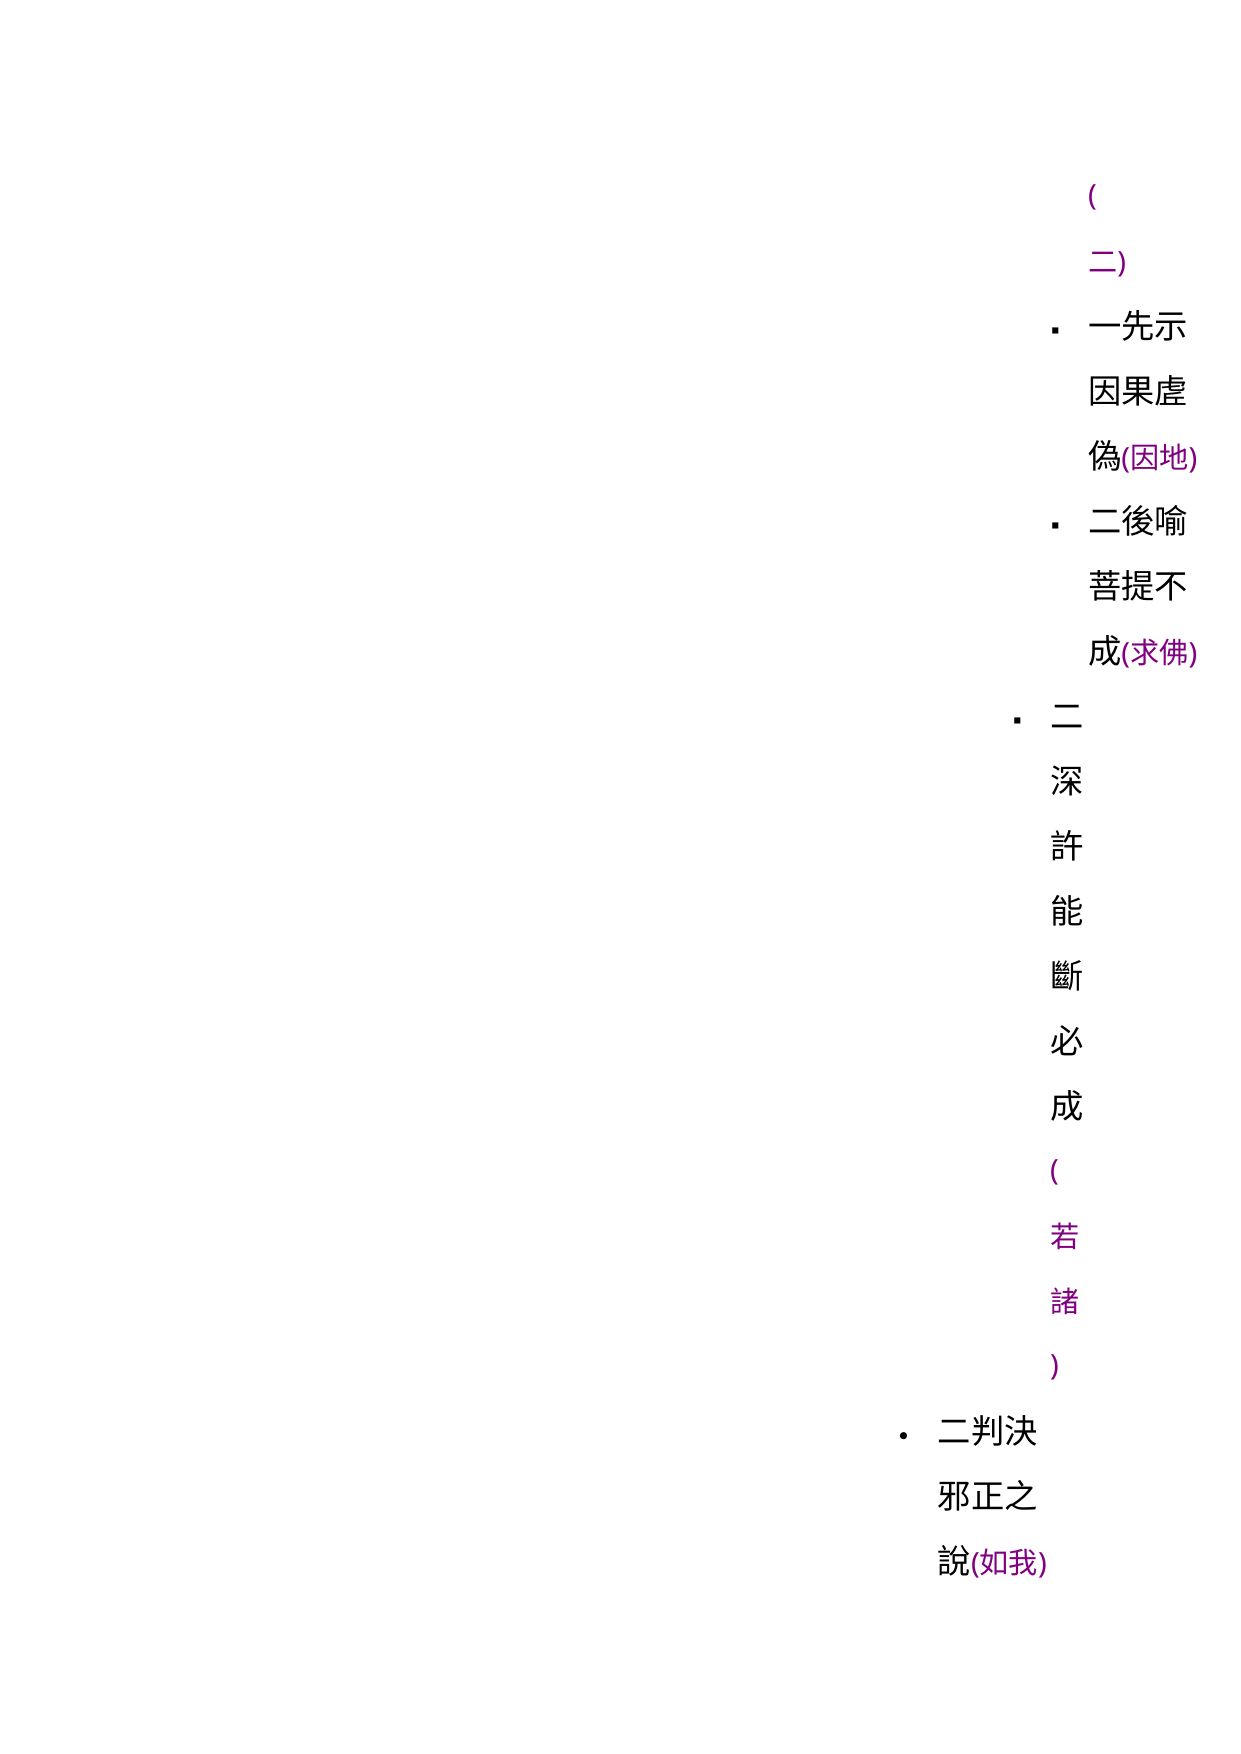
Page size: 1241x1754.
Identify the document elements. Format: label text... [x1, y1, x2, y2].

list 三舉噬臍喻(二) [1050, 162, 1127, 292]
list 二判決邪正之說(如我) [900, 1397, 1053, 1592]
list 二後喻菩提不成(求佛) [1050, 487, 1202, 682]
list 一先示因果虗偽(因地) [1050, 292, 1202, 487]
